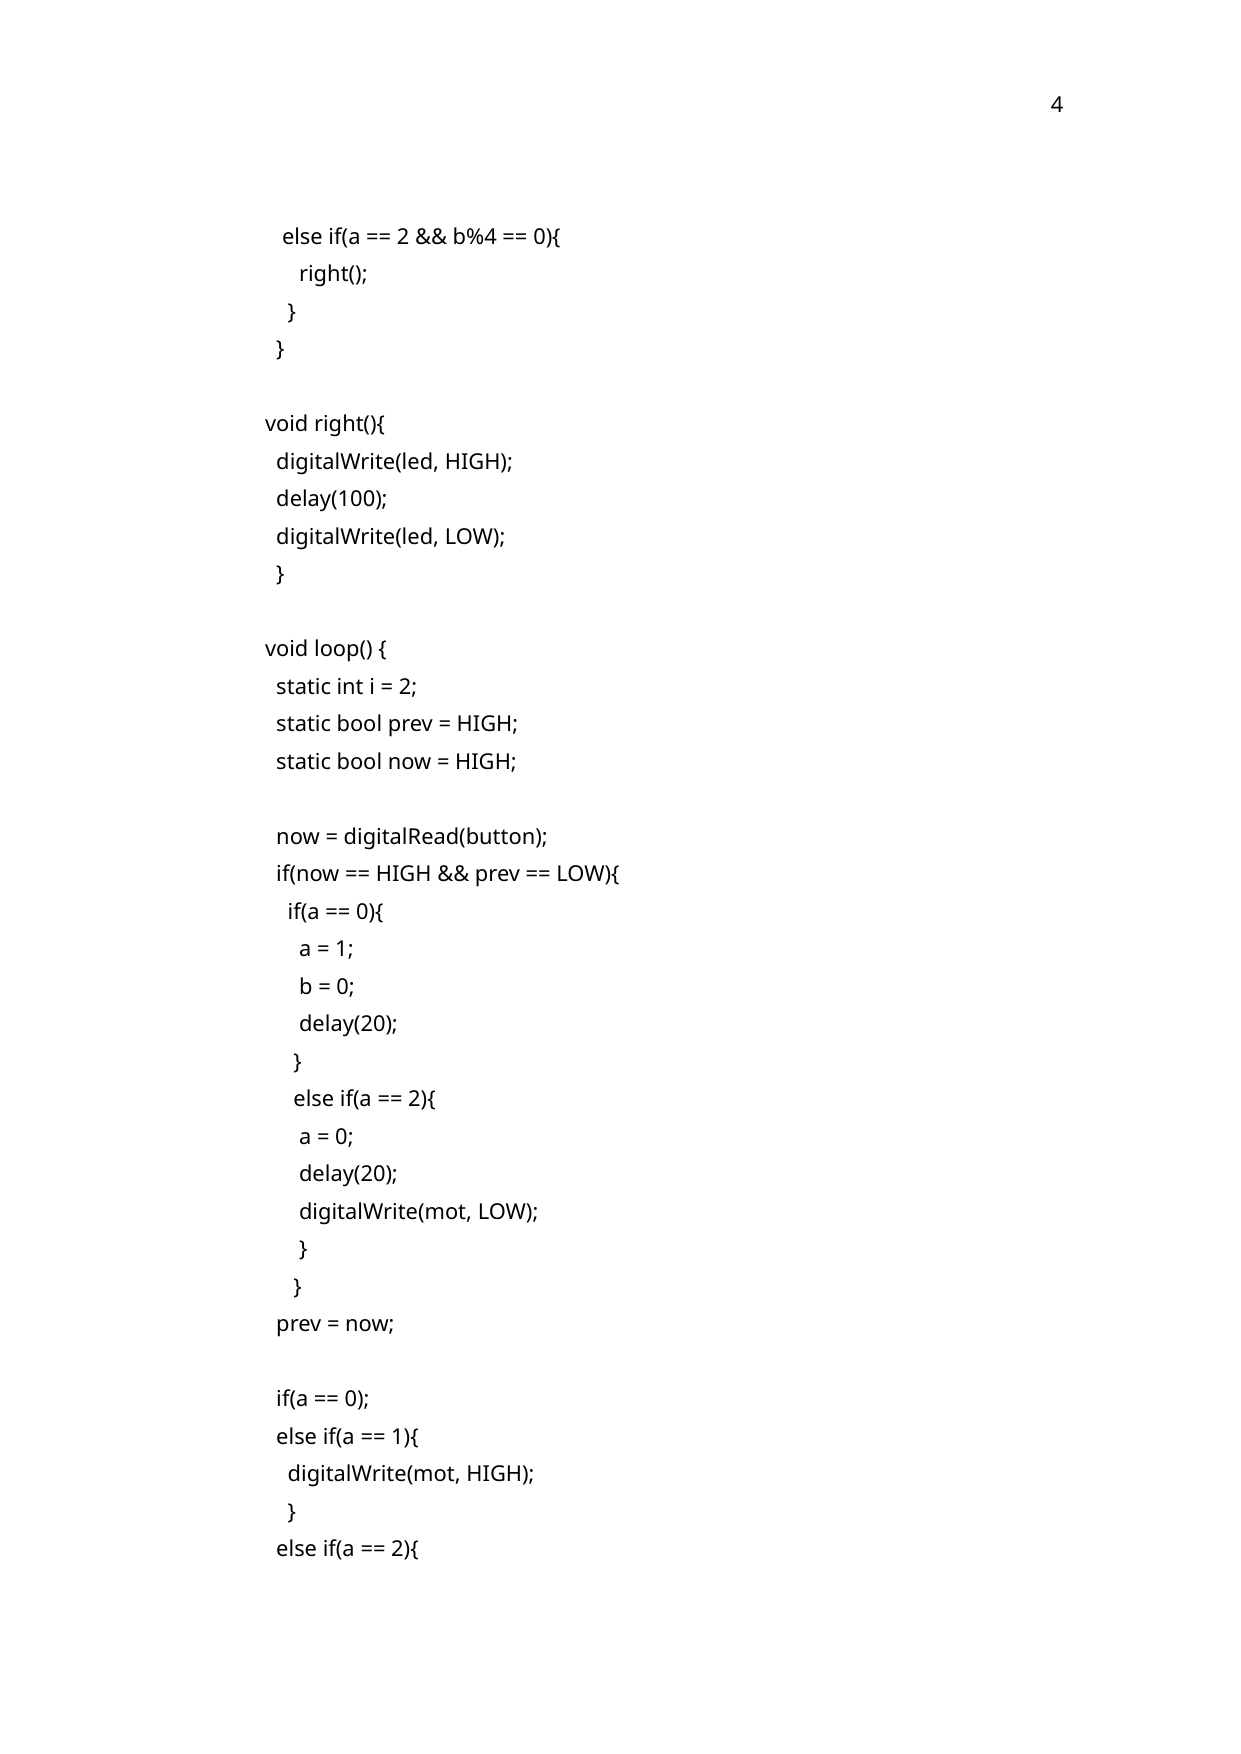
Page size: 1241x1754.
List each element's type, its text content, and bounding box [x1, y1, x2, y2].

list delay(20); [265, 1154, 1063, 1192]
list if(a == 0){ [265, 892, 1063, 929]
list } [265, 1042, 1063, 1079]
list b = 0; [265, 967, 1063, 1004]
list digitalWrite(mot, LOW); [265, 1192, 1063, 1229]
list a = 0; [265, 1117, 1063, 1154]
list right(); [265, 254, 1063, 292]
list void right(){ [265, 404, 1063, 442]
list static int i = 2; [265, 667, 1063, 704]
list prev = now; [265, 1304, 1063, 1342]
list a = 1; [265, 929, 1063, 967]
list delay(100); [265, 479, 1063, 517]
list delay(20); [265, 1004, 1063, 1042]
list } [265, 1229, 1063, 1267]
list else if(a == 2){ [265, 1079, 1063, 1117]
list else if(a == 1){ [265, 1417, 1063, 1454]
list static bool now = HIGH; [265, 742, 1063, 779]
list digitalWrite(led, HIGH); [265, 442, 1063, 479]
list if(a == 0); [265, 1379, 1063, 1417]
list void loop() { [265, 629, 1063, 667]
list } [265, 554, 1063, 592]
list now = digitalRead(button); [265, 817, 1063, 854]
list else if(a == 2){ [265, 1529, 1063, 1567]
list digitalWrite(led, LOW); [265, 517, 1063, 554]
list } [265, 292, 1063, 329]
list else if(a == 2 && b%4 == 0){ [265, 217, 1063, 254]
list if(now == HIGH && prev == LOW){ [265, 854, 1063, 892]
list } [265, 329, 1063, 367]
list digitalWrite(mot, HIGH); [265, 1454, 1063, 1492]
list static bool prev = HIGH; [265, 704, 1063, 742]
list } [265, 1267, 1063, 1304]
list } [265, 1492, 1063, 1529]
